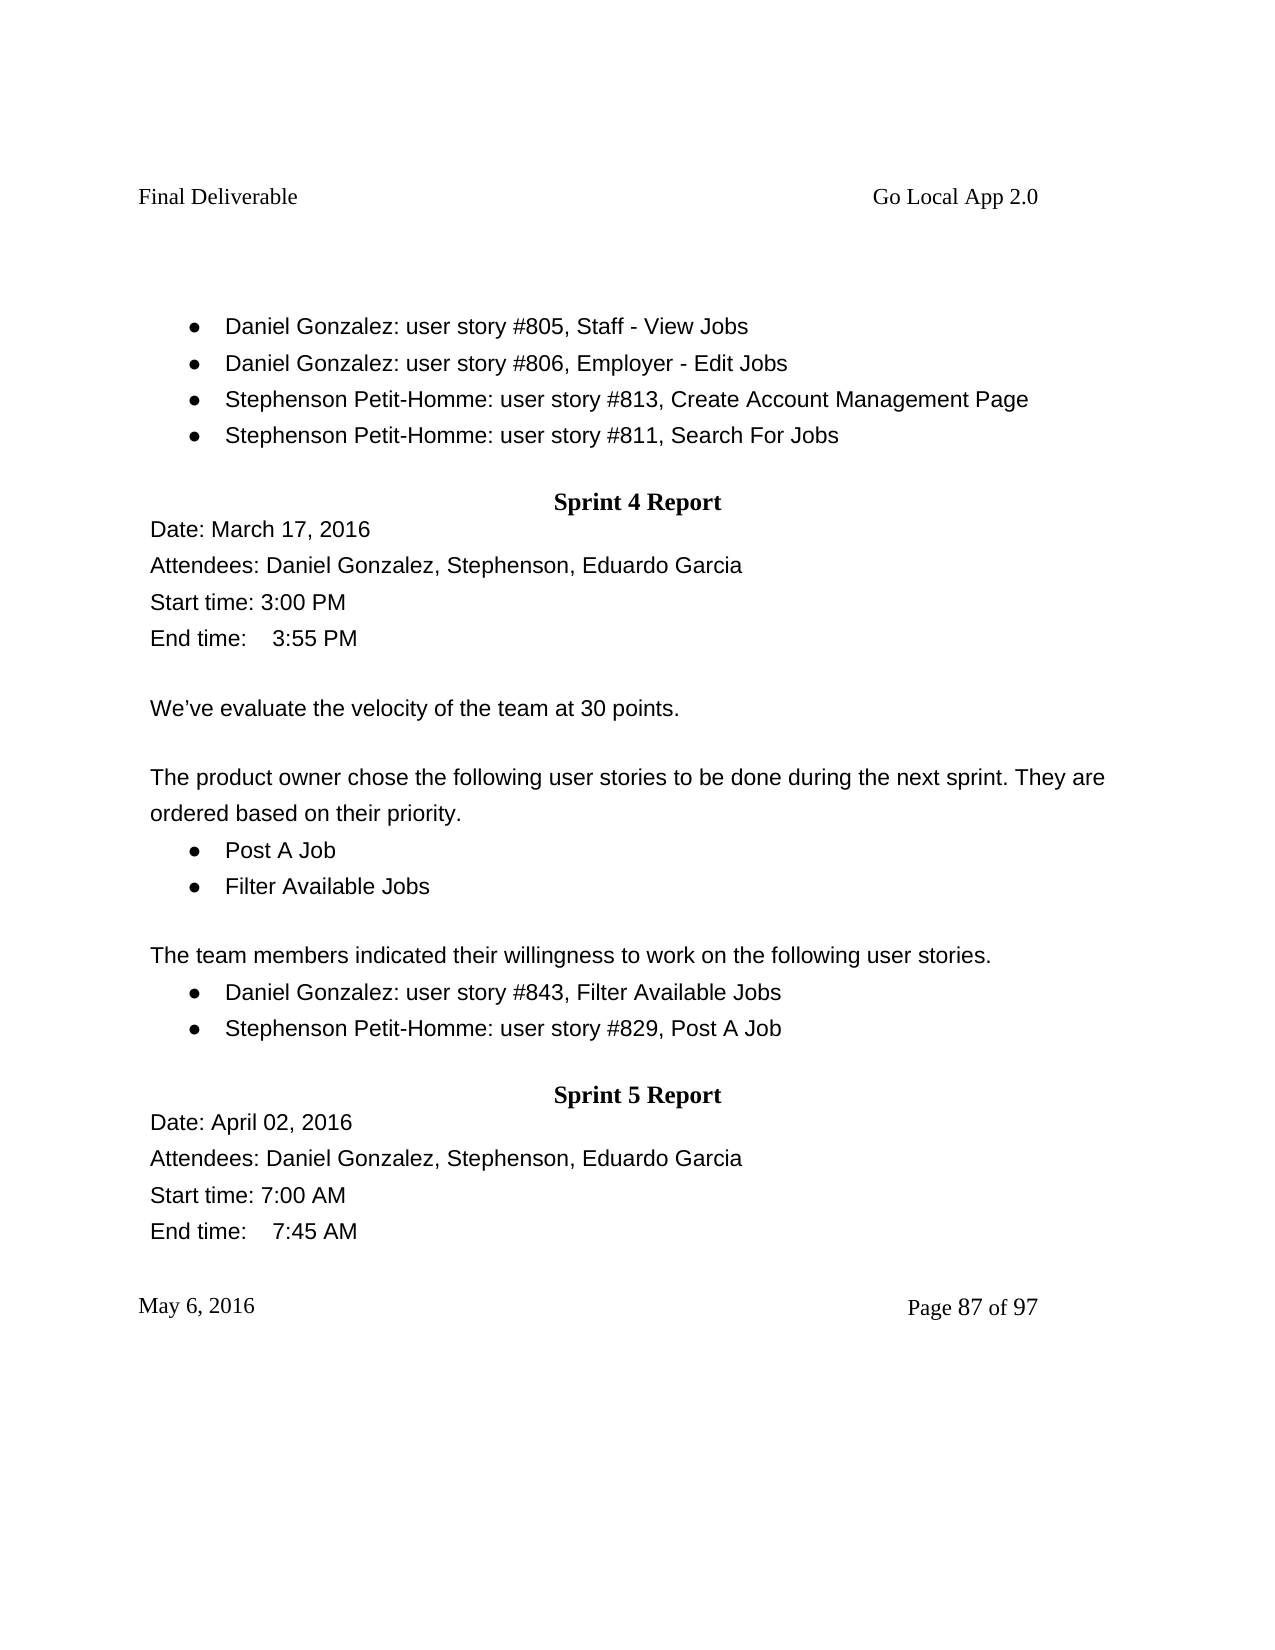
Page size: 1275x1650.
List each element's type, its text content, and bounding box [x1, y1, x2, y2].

text We’ve evaluate the velocity of the team at 30 points. [150, 694, 1125, 721]
text Sprint 4 Report [150, 487, 1125, 516]
text Attendees: Daniel Gonzalez, Stephenson, Eduardo Garcia [150, 1145, 1125, 1172]
text Date: April 02, 2016 [150, 1109, 1125, 1135]
text Date: March 17, 2016 [150, 516, 1125, 542]
list Post A Job [187, 837, 1125, 863]
list Filter Available Jobs [187, 873, 1125, 899]
list Daniel Gonzalez: user story #806, Employer - Edit Jobs [187, 349, 1125, 376]
list Daniel Gonzalez: user story #843, Filter Available Jobs [187, 979, 1125, 1005]
list Daniel Gonzalez: user story #805, Staff - View Jobs [187, 313, 1125, 339]
text The team members indicated their willingness to work on the following user stories. [150, 942, 1125, 969]
list Stephenson Petit-Homme: user story #813, Create Account Management Page [187, 386, 1125, 412]
text Start time: 7:00 AM [150, 1182, 1125, 1208]
text Sprint 5 Report [150, 1080, 1125, 1109]
text Attendees: Daniel Gonzalez, Stephenson, Eduardo Garcia [150, 552, 1125, 579]
text Start time: 3:00 PM [150, 589, 1125, 615]
list Stephenson Petit-Homme: user story #829, Post A Job [187, 1015, 1125, 1041]
text End time: 7:45 AM [150, 1218, 1125, 1244]
list Stephenson Petit-Homme: user story #811, Search For Jobs [187, 422, 1125, 448]
text End time: 3:55 PM [150, 625, 1125, 651]
text The product owner chose the following user stories to be done during the next sprint. They are ordered based on their priority. [150, 764, 1125, 827]
